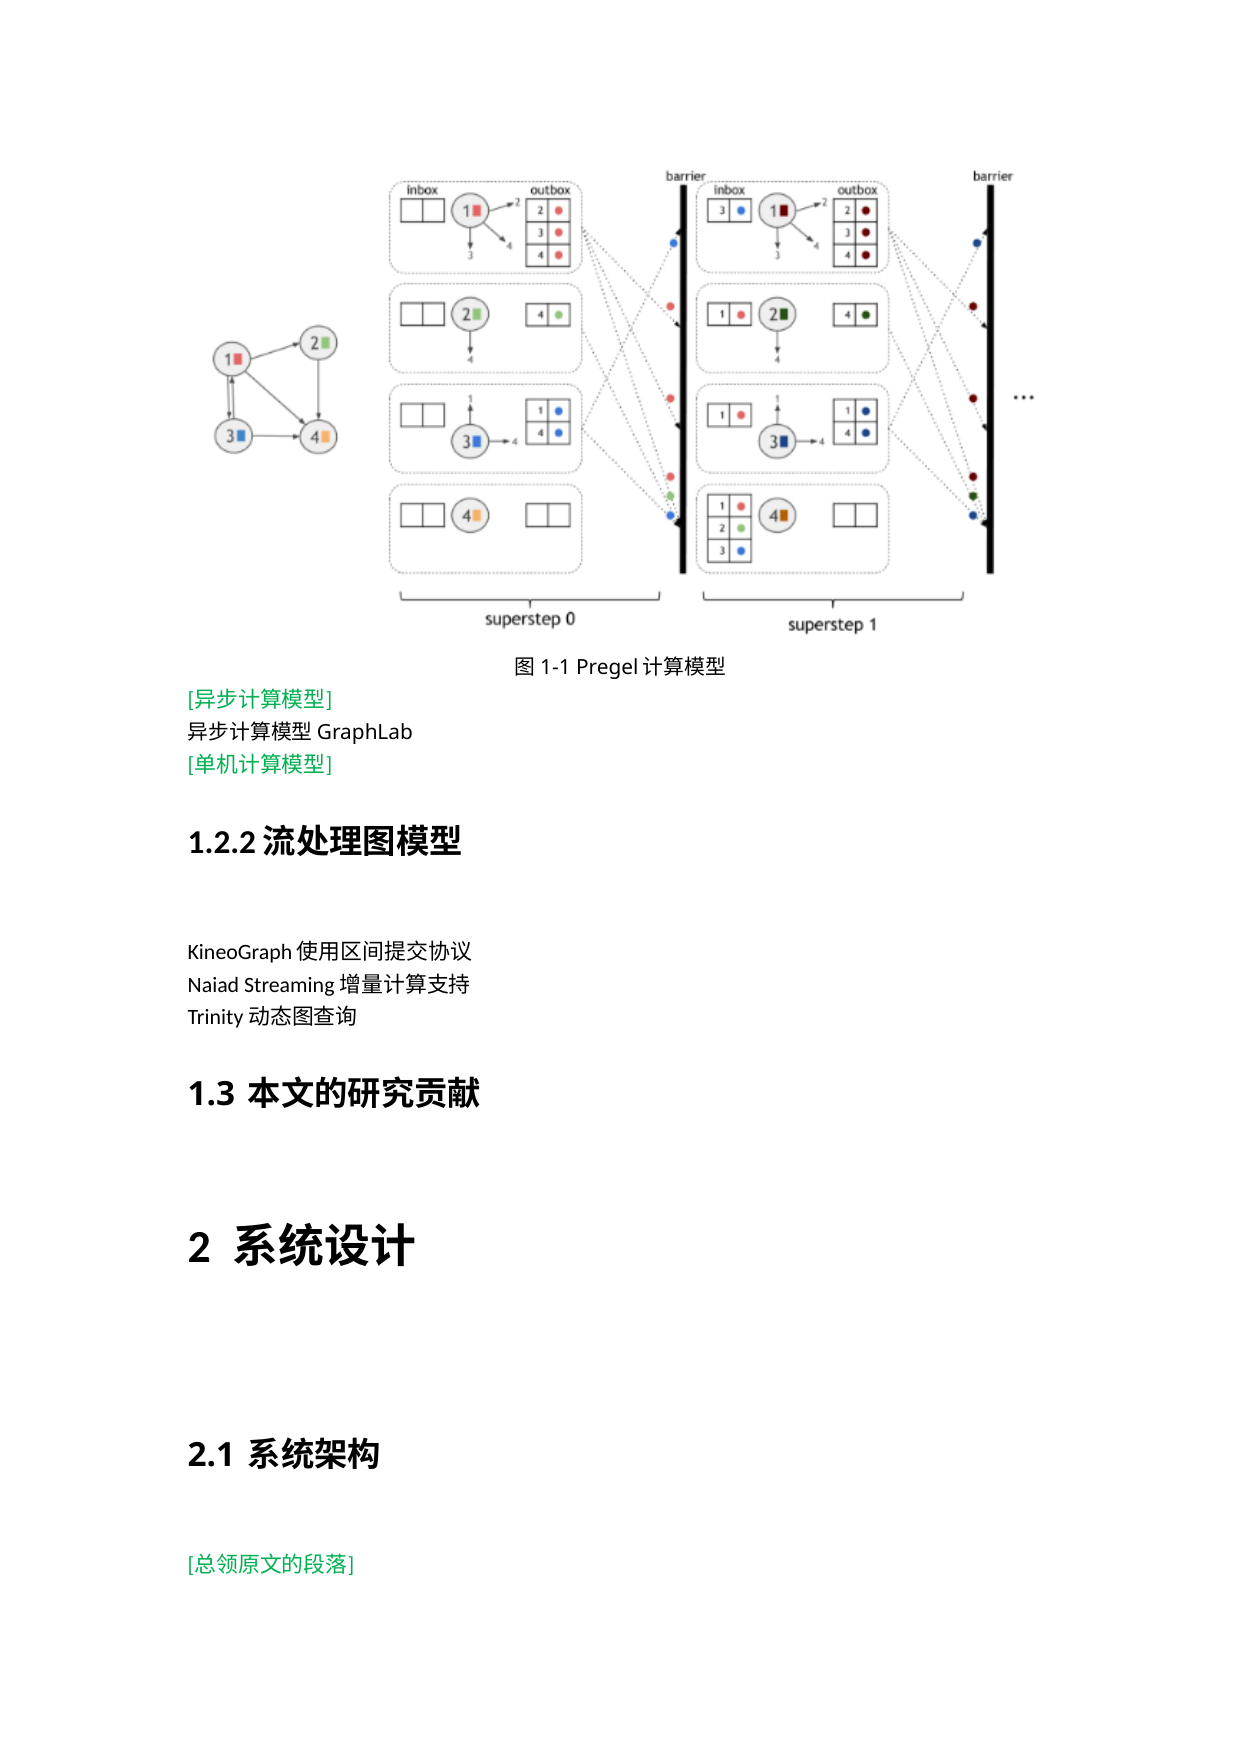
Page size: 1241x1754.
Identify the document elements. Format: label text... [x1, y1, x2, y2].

text 异步计算模型GraphLab [187, 714, 1053, 747]
text [单机计算模型] [187, 747, 1053, 779]
picture [187, 162, 1053, 641]
subtitle 本文的研究贡献 [187, 1058, 1053, 1123]
text Trinity 动态图查询 [187, 999, 1053, 1031]
subtitle 流处理图模型 [187, 807, 1053, 872]
text [总领原文的段落] [187, 1547, 1053, 1579]
text Naiad Streaming 增量计算支持 [187, 966, 1053, 999]
subtitle 系统设计 [187, 1194, 1053, 1292]
subtitle 系统架构 [187, 1419, 1053, 1484]
text [异步计算模型] [187, 682, 1053, 714]
text 图 1-1 Pregel计算模型 [187, 649, 1053, 682]
text KineoGraph使用区间提交协议 [187, 934, 1053, 966]
